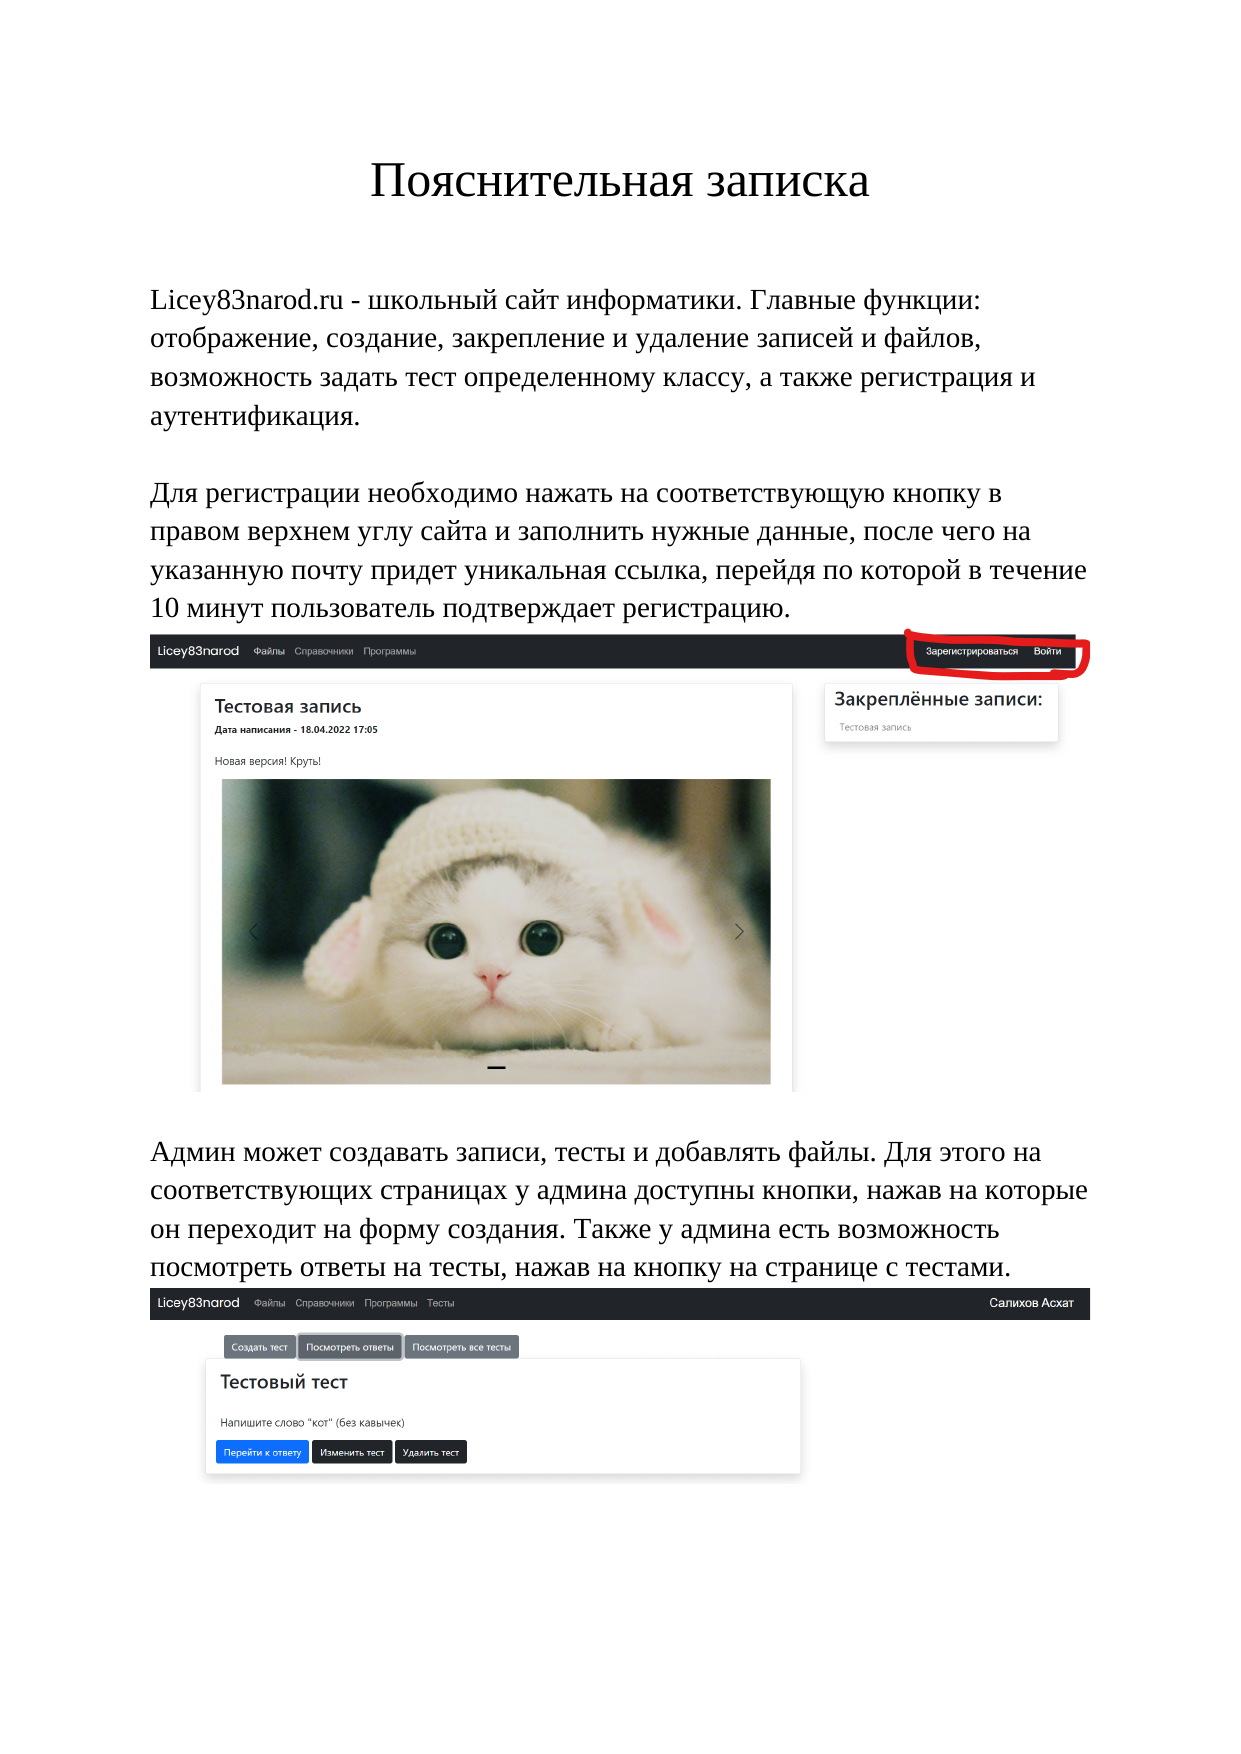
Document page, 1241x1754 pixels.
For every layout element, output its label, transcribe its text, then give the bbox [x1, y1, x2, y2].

text Админ может создавать записи, тесты и добавлять файлы. Для этого на соответствующих страницах у админа доступны кнопки, нажав на которые он переходит на форму создания. Также у админа есть возможность посмотреть ответы на тесты, нажав на кнопку на странице с тестами. [150, 1134, 1090, 1283]
picture [150, 628, 1091, 1092]
text Для регистрации необходимо нажать на соответствующую кнопку в правом верхнем углу сайта и заполнить нужные данные, после чего на указанную почту придет уникальная ссылка, перейдя по которой в течение 10 минут пользователь подтверждает регистрацию. [150, 475, 1090, 624]
text Licey83narod.ru - школьный сайт информатики. Главные функции: отображение, создание, закрепление и удаление записей и файлов, возможность задать тест определенному классу, а также регистрация и аутентификация. [150, 282, 1090, 431]
text Пояснительная записка [150, 150, 1090, 207]
picture [150, 1288, 1091, 1484]
